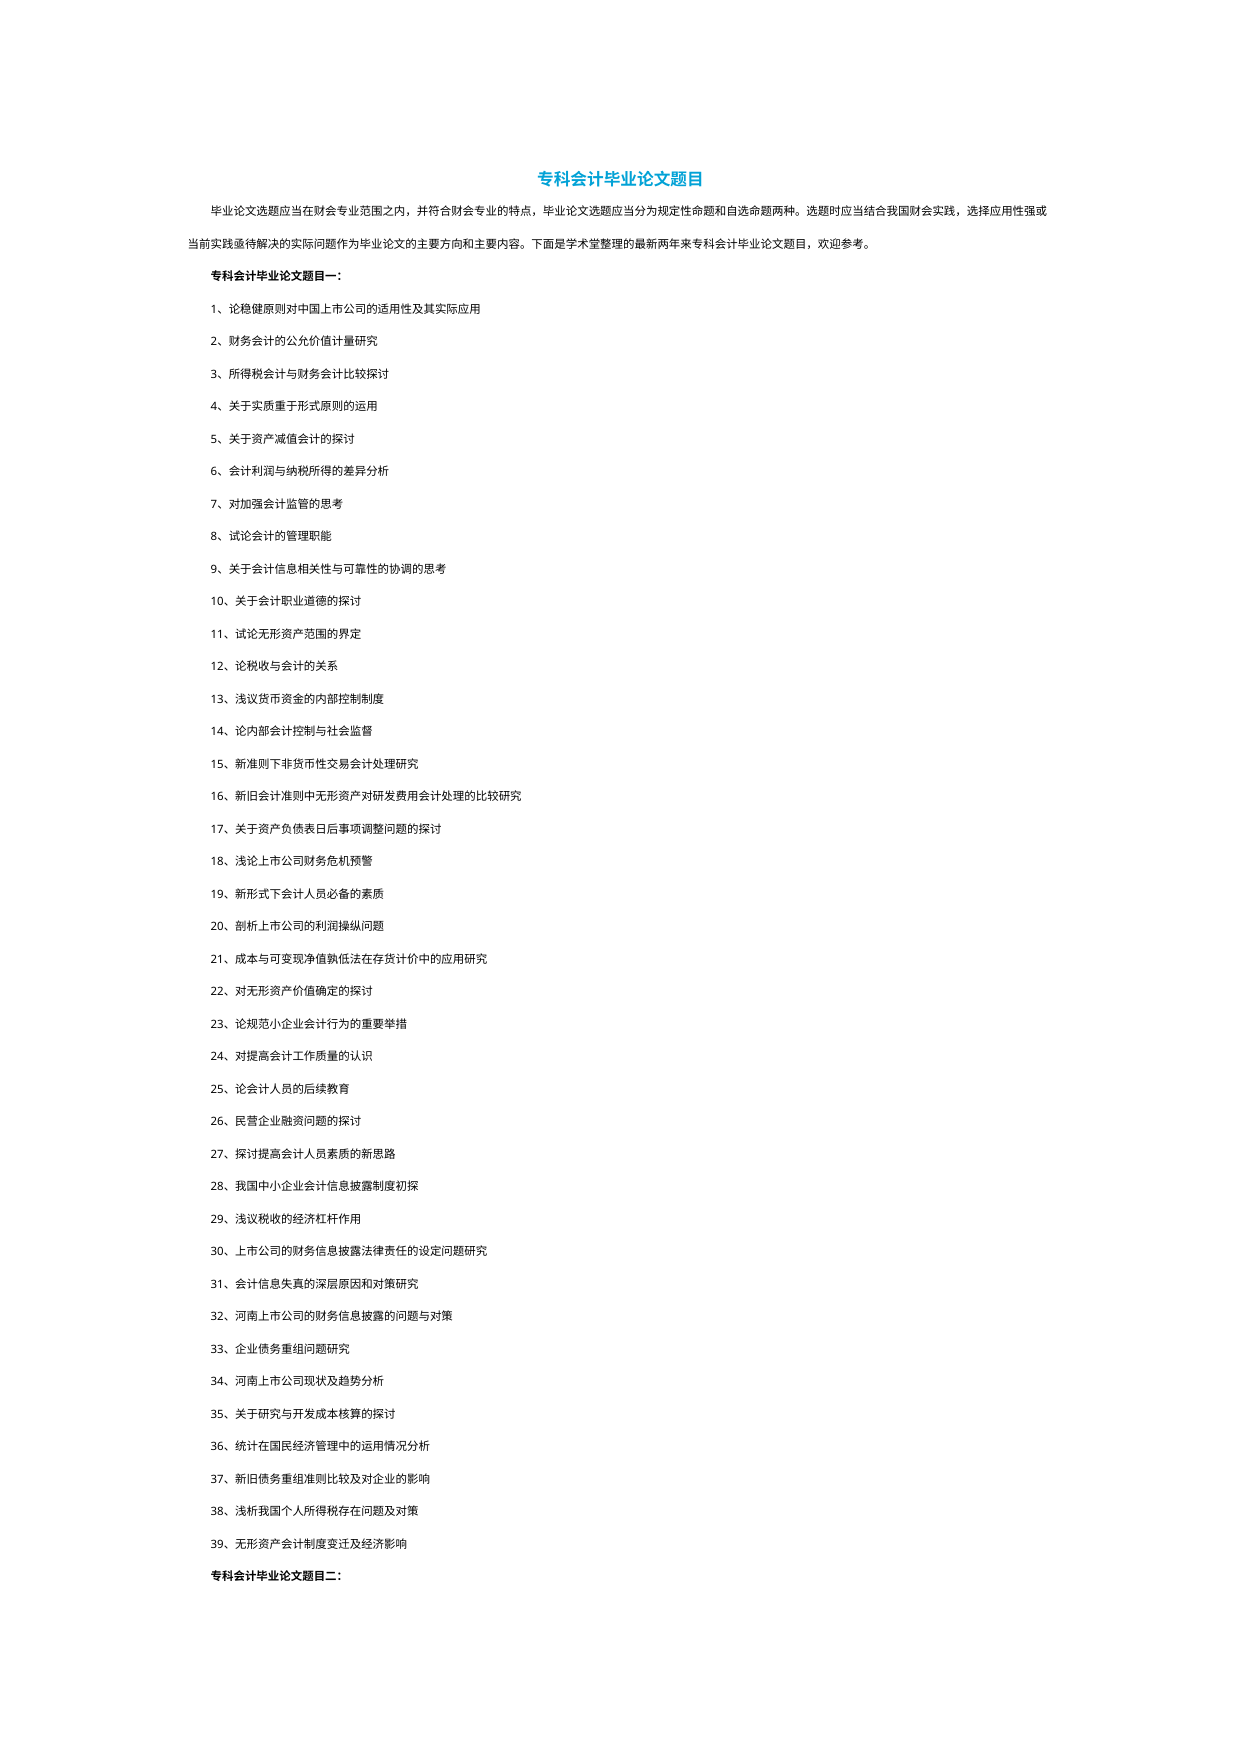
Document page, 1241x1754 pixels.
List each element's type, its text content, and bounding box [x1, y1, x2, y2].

text 毕业论文选题应当在财会专业范围之内，并符合财会专业的特点，毕业论文选题应当分为规定性命题和自选命题两种。选题时应当结合我国财会实践，选择应用性强或当前实践亟待解决的实际问题作为毕业论文的主要方向和主要内容。下面是学术堂整理的最新两年来专科会计毕业论文题目，欢迎参考。 [187, 194, 1053, 259]
text 专科会计毕业论文题目一： [187, 259, 1053, 292]
text 专科会计毕业论文题目 [187, 162, 1053, 194]
text 专科会计毕业论文题目二： [187, 1559, 1053, 1592]
text 1、论稳健原则对中国上市公司的适用性及其实际应用 2、财务会计的公允价值计量研究 3、所得税会计与财务会计比较探讨 4、关于实质重于形式原则的运用 5、关于资产减值会计的探讨 6、会计利润与纳税所得的差异分析 7、对加强会计监管的思考 8、试论会计的管理职能 9、关于会计信息相关性与可靠性的协调的思考 10、关于会计职业道德的探讨 11、试论无形资产范围的界定 12、论税收与会计的关系 13、浅议货币资金的内部控制制度 14、论内部会计控制与社会监督 15、新准则下非货币性交易会计处理研究 16、新旧会计准则中无形资产对研发费用会计处理的比较研究 17、关于资产负债表日后事项调整问题的探讨 18、浅论上市公司财务危机预警 19、新形式下会计人员必备的素质 20、剖析上市公司的利润操纵问题 21、成本与可变现净值孰低法在存货计价中的应用研究 22、对无形资产价值确定的探讨 23、论规范小企业会计行为的重要举措 24、对提高会计工作质量的认识 25、论会计人员的后续教育 26、民营企业融资问题的探讨 27、探讨提高会计人员素质的新思路 28、我国中小企业会计信息披露制度初探 29、浅议税收的经济杠杆作用 30、上市公司的财务信息披露法律责任的设定问题研究 31、会计信息失真的深层原因和对策研究 32、河南上市公司的财务信息披露的问题与对策 33、企业债务重组问题研究 34、河南上市公司现状及趋势分析 35、关于研究与开发成本核算的探讨 36、统计在国民经济管理中的运用情况分析 37、新旧债务重组准则比较及对企业的影响 38、浅析我国个人所得税存在问题及对策 39、无形资产会计制度变迁及经济影响 [187, 292, 1053, 1559]
